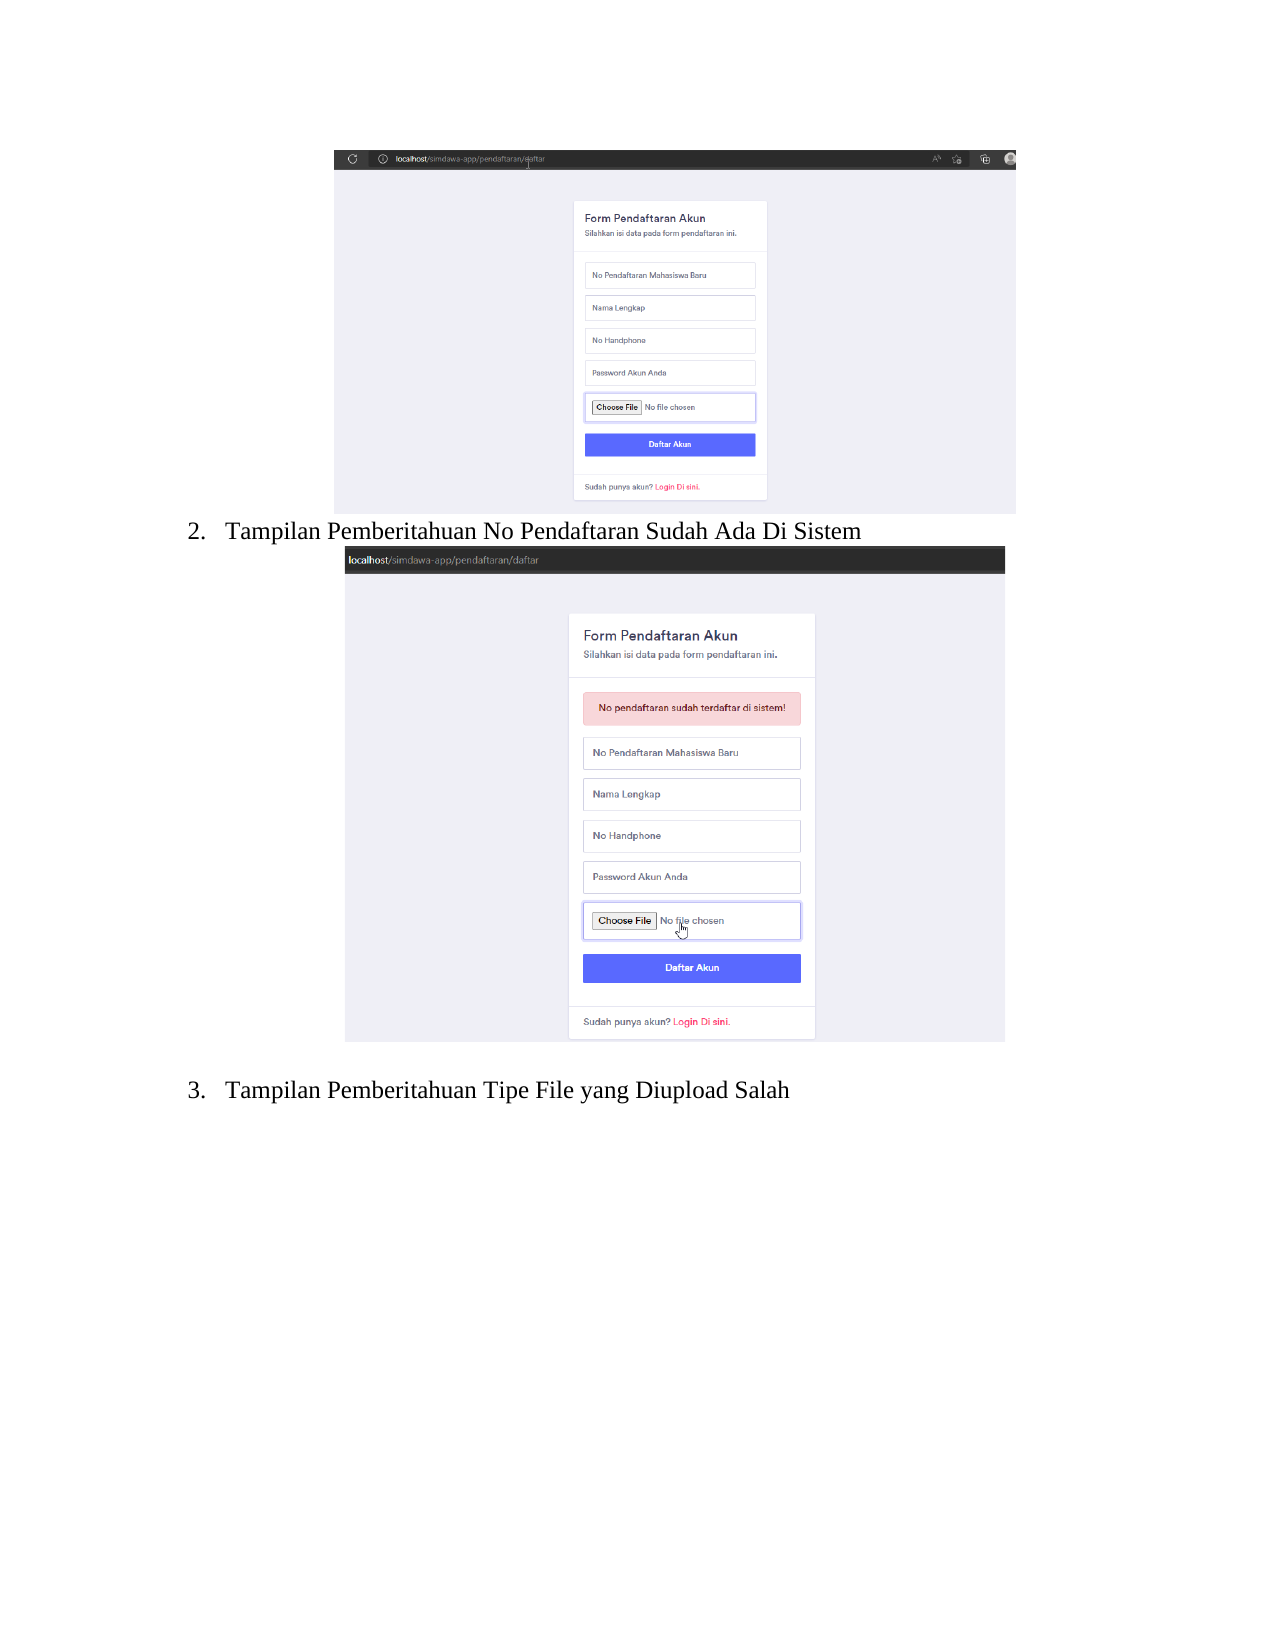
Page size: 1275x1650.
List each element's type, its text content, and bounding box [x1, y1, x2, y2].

picture [334, 150, 1016, 514]
picture [344, 546, 1006, 1042]
list Tampilan Pemberitahuan No Pendaftaran Sudah Ada Di Sistem [187, 516, 1125, 544]
list Tampilan Pemberitahuan Tipe File yang Diupload Salah [187, 1075, 1125, 1103]
